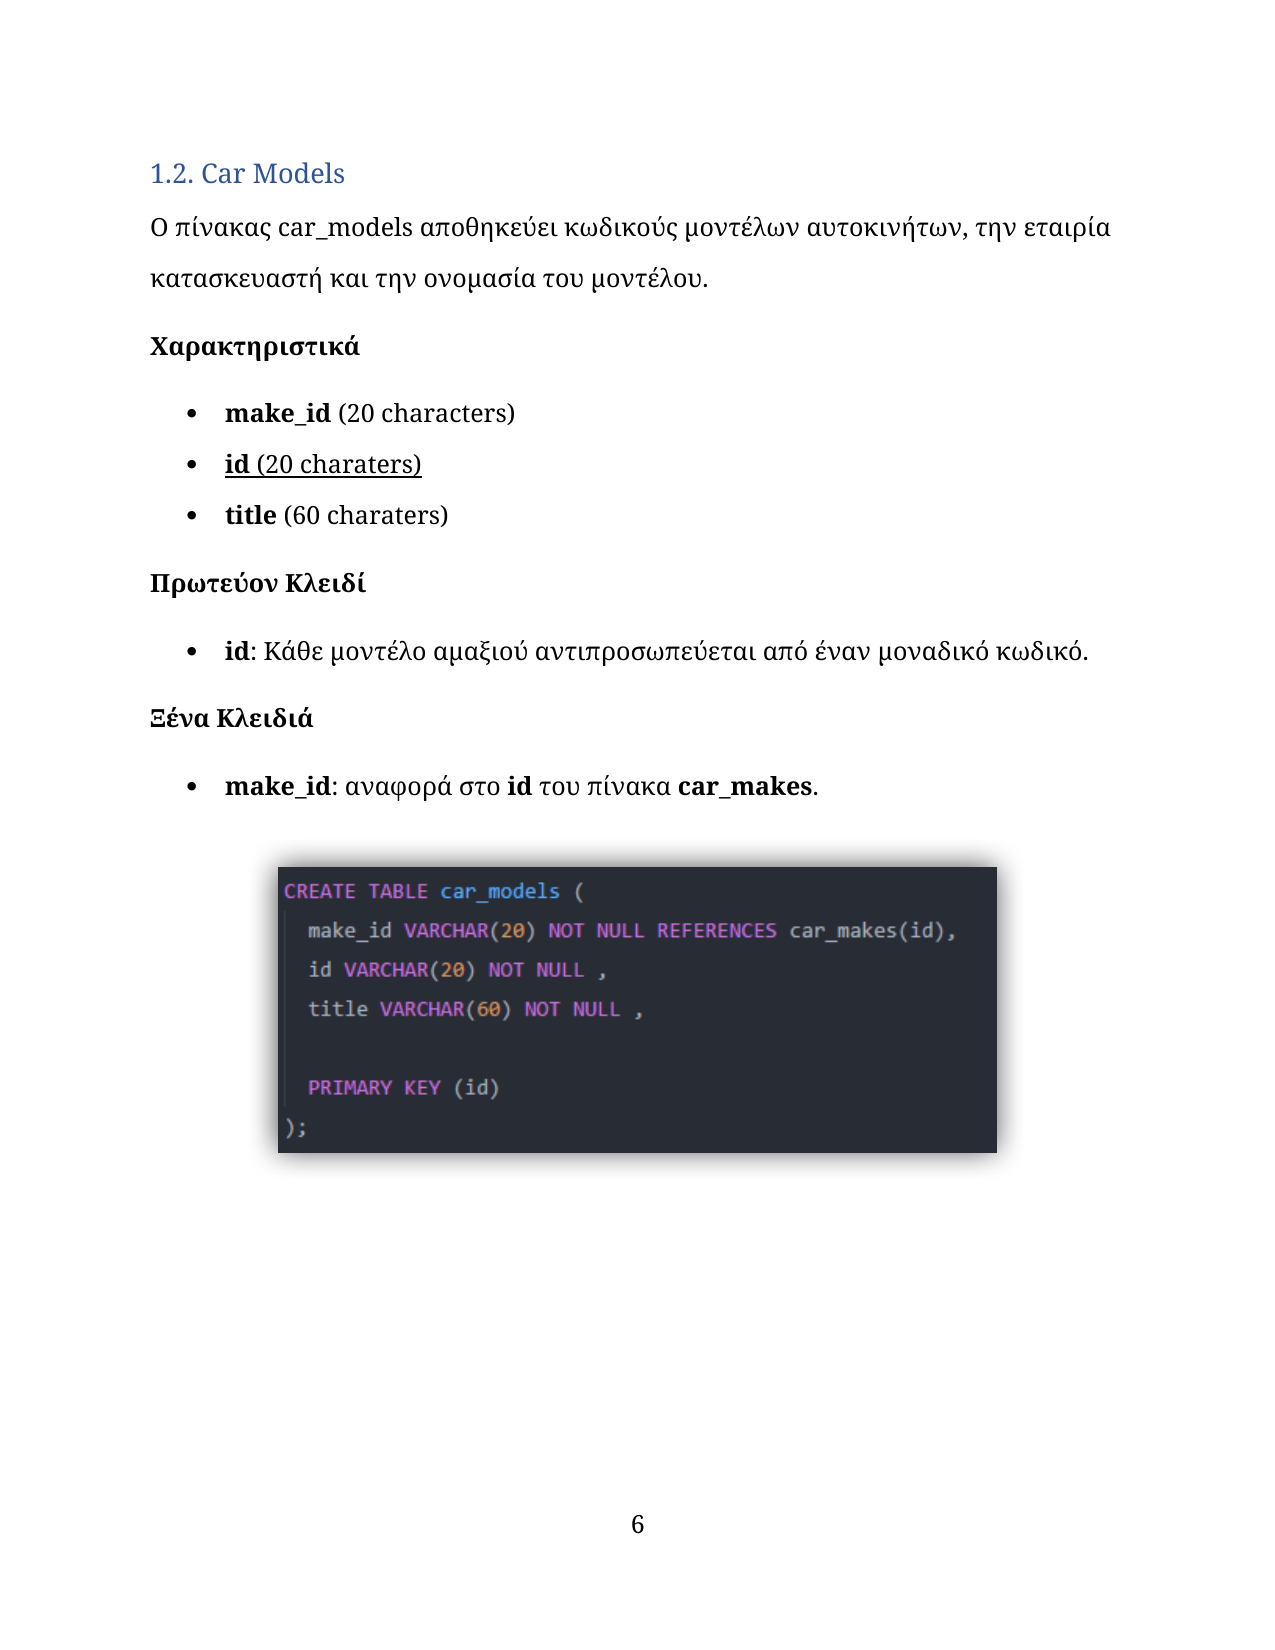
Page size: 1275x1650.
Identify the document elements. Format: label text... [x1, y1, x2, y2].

list make_id (20 characters) [187, 396, 1125, 430]
text Ξένα Κλειδιά [150, 701, 1125, 735]
list make_id: αναφορά στο id του πίνακα car_makes. [187, 769, 1125, 803]
subtitle Car Models [150, 154, 1125, 191]
text Χαρακτηριστικά [150, 328, 1125, 362]
text Πρωτεύον Κλειδί [150, 566, 1125, 600]
picture [278, 867, 997, 1153]
list id: Κάθε μοντέλο αμαξιού αντιπροσωπεύεται από έναν μοναδικό κωδικό. [187, 633, 1125, 667]
list title (60 charaters) [187, 498, 1125, 532]
text Ο πίνακας car_models αποθηκεύει κωδικούς μοντέλων αυτοκινήτων, την εταιρία κατασκευαστή και την ονομασία του μοντέλου. [150, 209, 1125, 294]
list id (20 charaters) [187, 447, 1125, 481]
